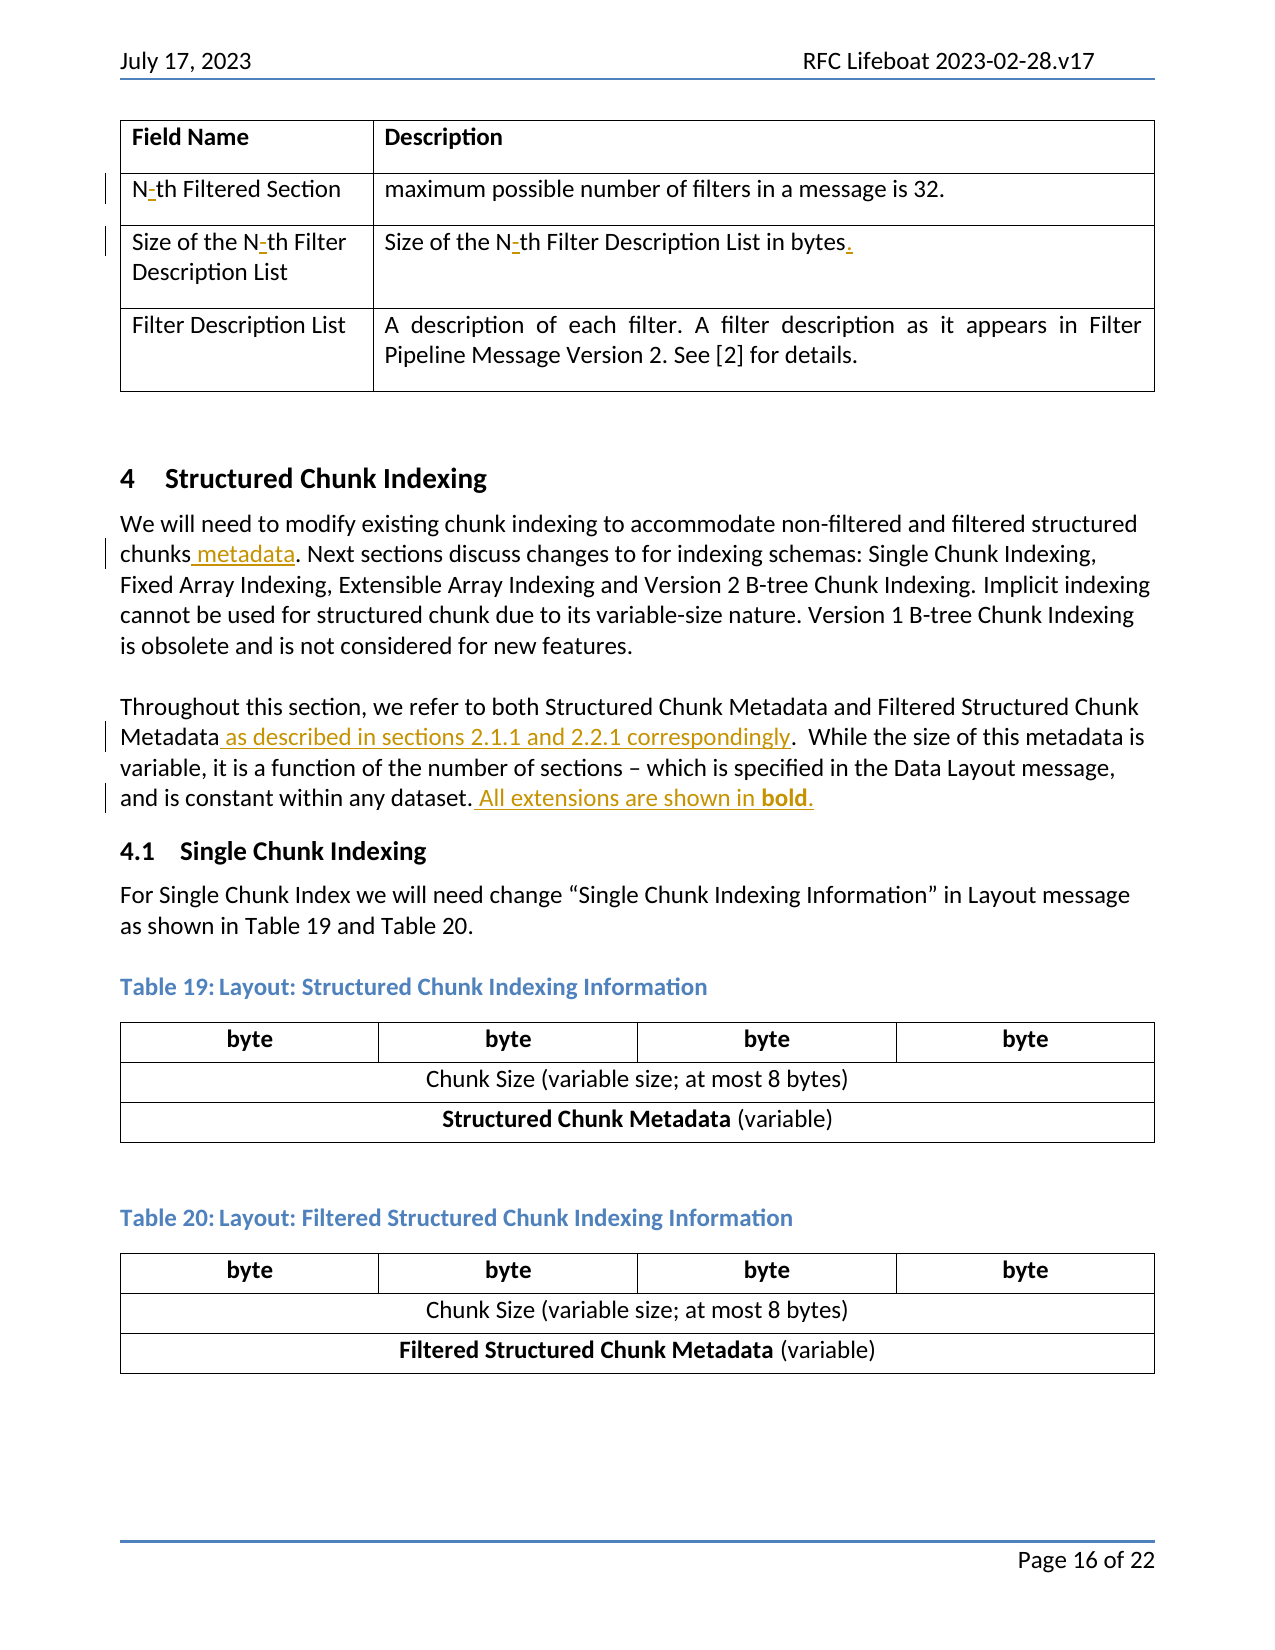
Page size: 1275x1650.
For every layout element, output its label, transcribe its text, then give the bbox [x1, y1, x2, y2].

table_header byte [638, 1023, 896, 1062]
table_header byte [379, 1254, 637, 1293]
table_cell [121, 174, 373, 225]
table_header byte [897, 1023, 1154, 1062]
table_header byte [121, 1023, 378, 1062]
text For Single Chunk Index we will need change “Single Chunk Indexing Information” in Layout message as shown in Table 19 and Table 20. [120, 879, 1155, 940]
table_cell Filtered Structured Chunk Metadata (variable) [121, 1334, 1154, 1373]
table_header byte [638, 1254, 896, 1293]
table_header byte [897, 1254, 1154, 1293]
table_header Field Name [121, 121, 373, 172]
table_cell Size of the Nth Filter Description List in bytes [374, 226, 1154, 308]
table_header byte [379, 1023, 637, 1062]
text Table 19: Layout: Structured Chunk Indexing Information [120, 971, 1155, 1001]
subtitle Single Chunk Indexing [120, 834, 1155, 867]
table_cell A description of each filter. A filter description as it appears in Filter Pipeline Message Version 2. See [2] for details. [374, 309, 1154, 391]
table_cell Filter Description List [121, 309, 373, 391]
table_header Description [374, 121, 1154, 172]
text Throughout this section, we refer to both Structured Chunk Metadata and Filtered Structured Chunk Metadata. While the size of this metadata is variable, it is a function of the number of sections – which is specified in the Data Layout message, and is constant within any dataset. [120, 691, 1155, 813]
table_cell Chunk Size (variable size; at most 8 bytes) [121, 1063, 1154, 1102]
text Table 20: Layout: Filtered Structured Chunk Indexing Information [120, 1202, 1155, 1232]
subtitle Structured Chunk Indexing [120, 460, 1155, 495]
table_cell Structured Chunk Metadata (variable) [121, 1103, 1154, 1142]
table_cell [374, 174, 1154, 225]
text We will need to modify existing chunk indexing to accommodate non-filtered and filtered structured chunks. Next sections discuss changes to for indexing schemas: Single Chunk Indexing, Fixed Array Indexing, Extensible Array Indexing and Version 2 B-tree Chunk Indexing. Implicit indexing cannot be used for structured chunk due to its variable-size nature. Version 1 B-tree Chunk Indexing is obsolete and is not considered for new features. [120, 508, 1155, 660]
table_cell Size of the Nth Filter Description List [121, 226, 373, 308]
table_cell Chunk Size (variable size; at most 8 bytes) [121, 1294, 1154, 1333]
table_header byte [121, 1254, 378, 1293]
